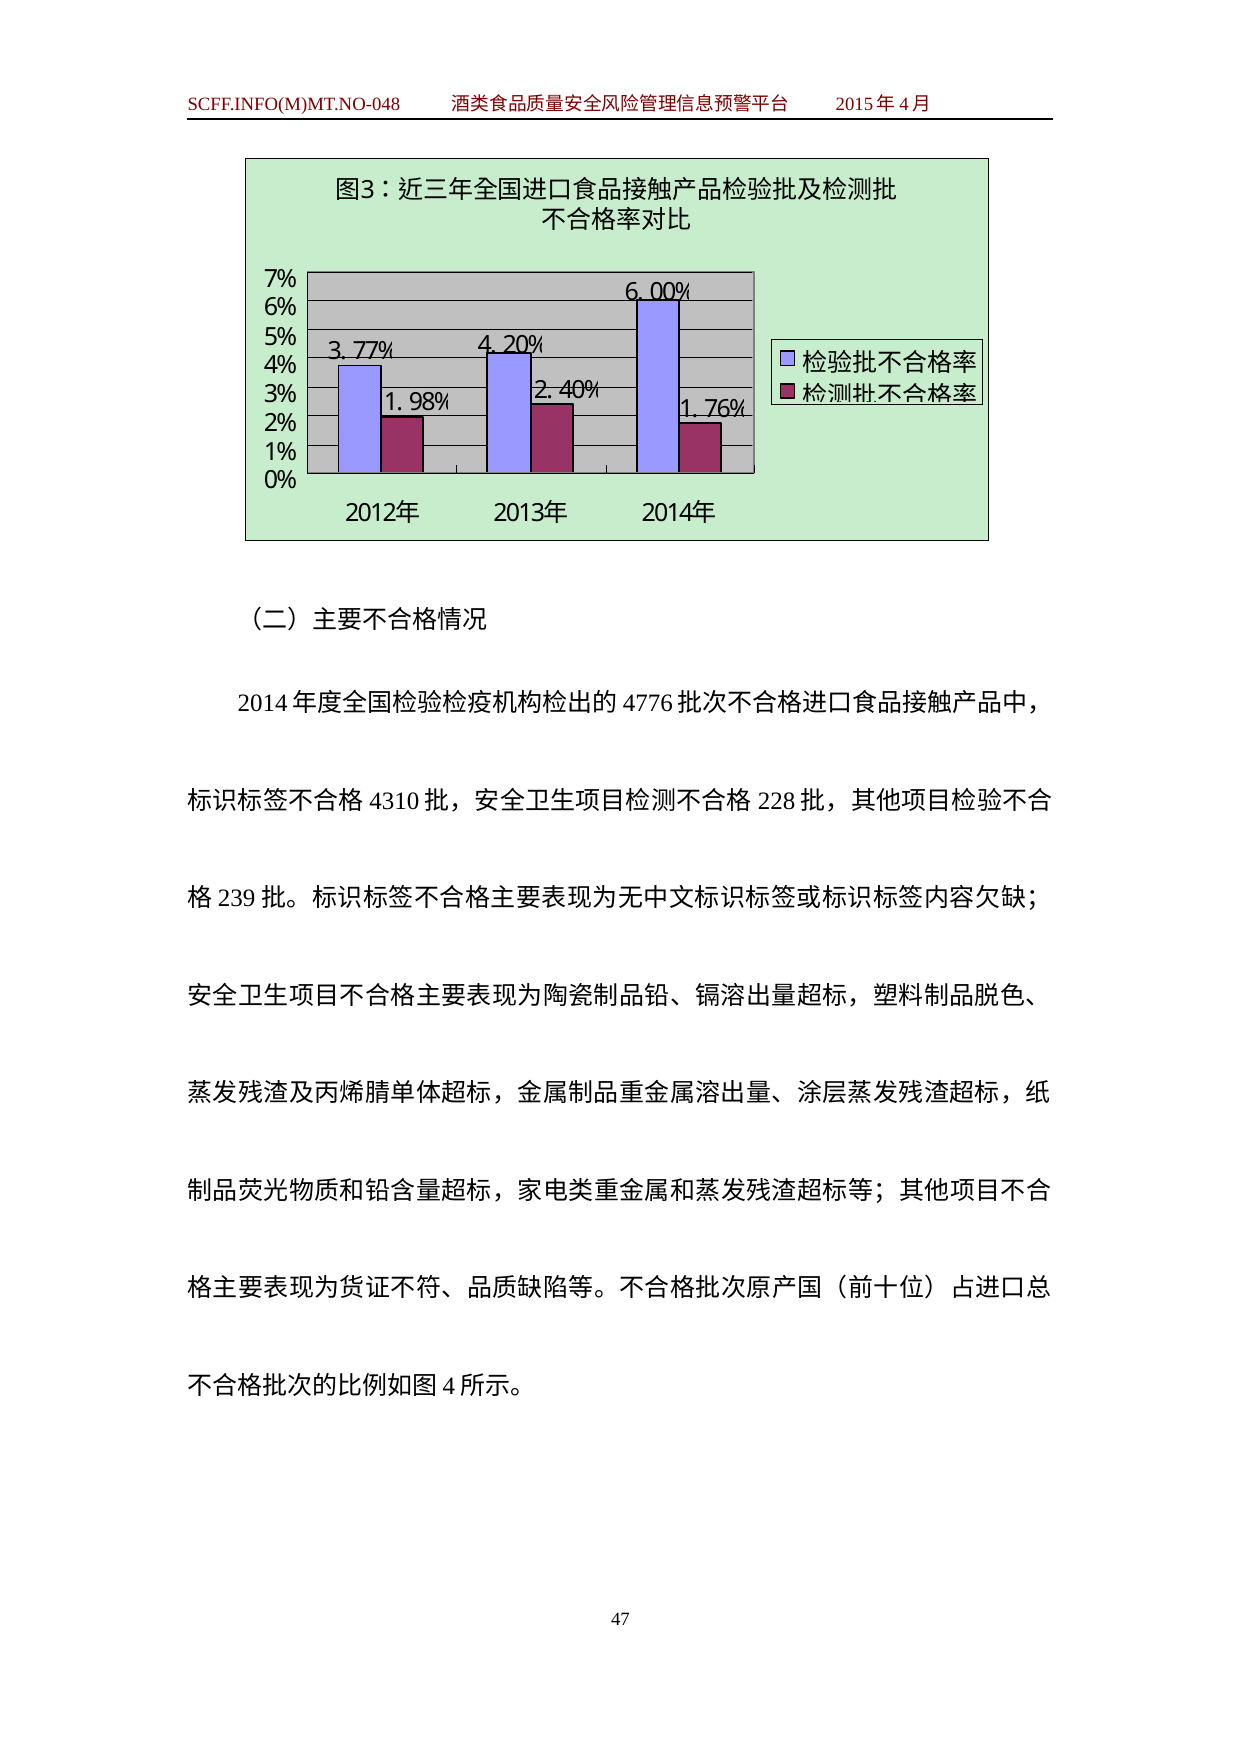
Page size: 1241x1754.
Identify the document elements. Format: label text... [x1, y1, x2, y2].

text （二）主要不合格情况 [187, 585, 1053, 650]
text 2014年度全国检验检疫机构检出的4776批次不合格进口食品接触产品中，标识标签不合格4310批，安全卫生项目检测不合格228批，其他项目检验不合格239批。标识标签不合格主要表现为无中文标识标签或标识标签内容欠缺；安全卫生项目不合格主要表现为陶瓷制品铅、镉溶出量超标，塑料制品脱色、蒸发残渣及丙烯腈单体超标，金属制品重金属溶出量、涂层蒸发残渣超标，纸制品荧光物质和铅含量超标，家电类重金属和蒸发残渣超标等；其他项目不合格主要表现为货证不符、品质缺陷等。不合格批次原产国（前十位）占进口总不合格批次的比例如图4所示。 [187, 668, 1053, 1416]
